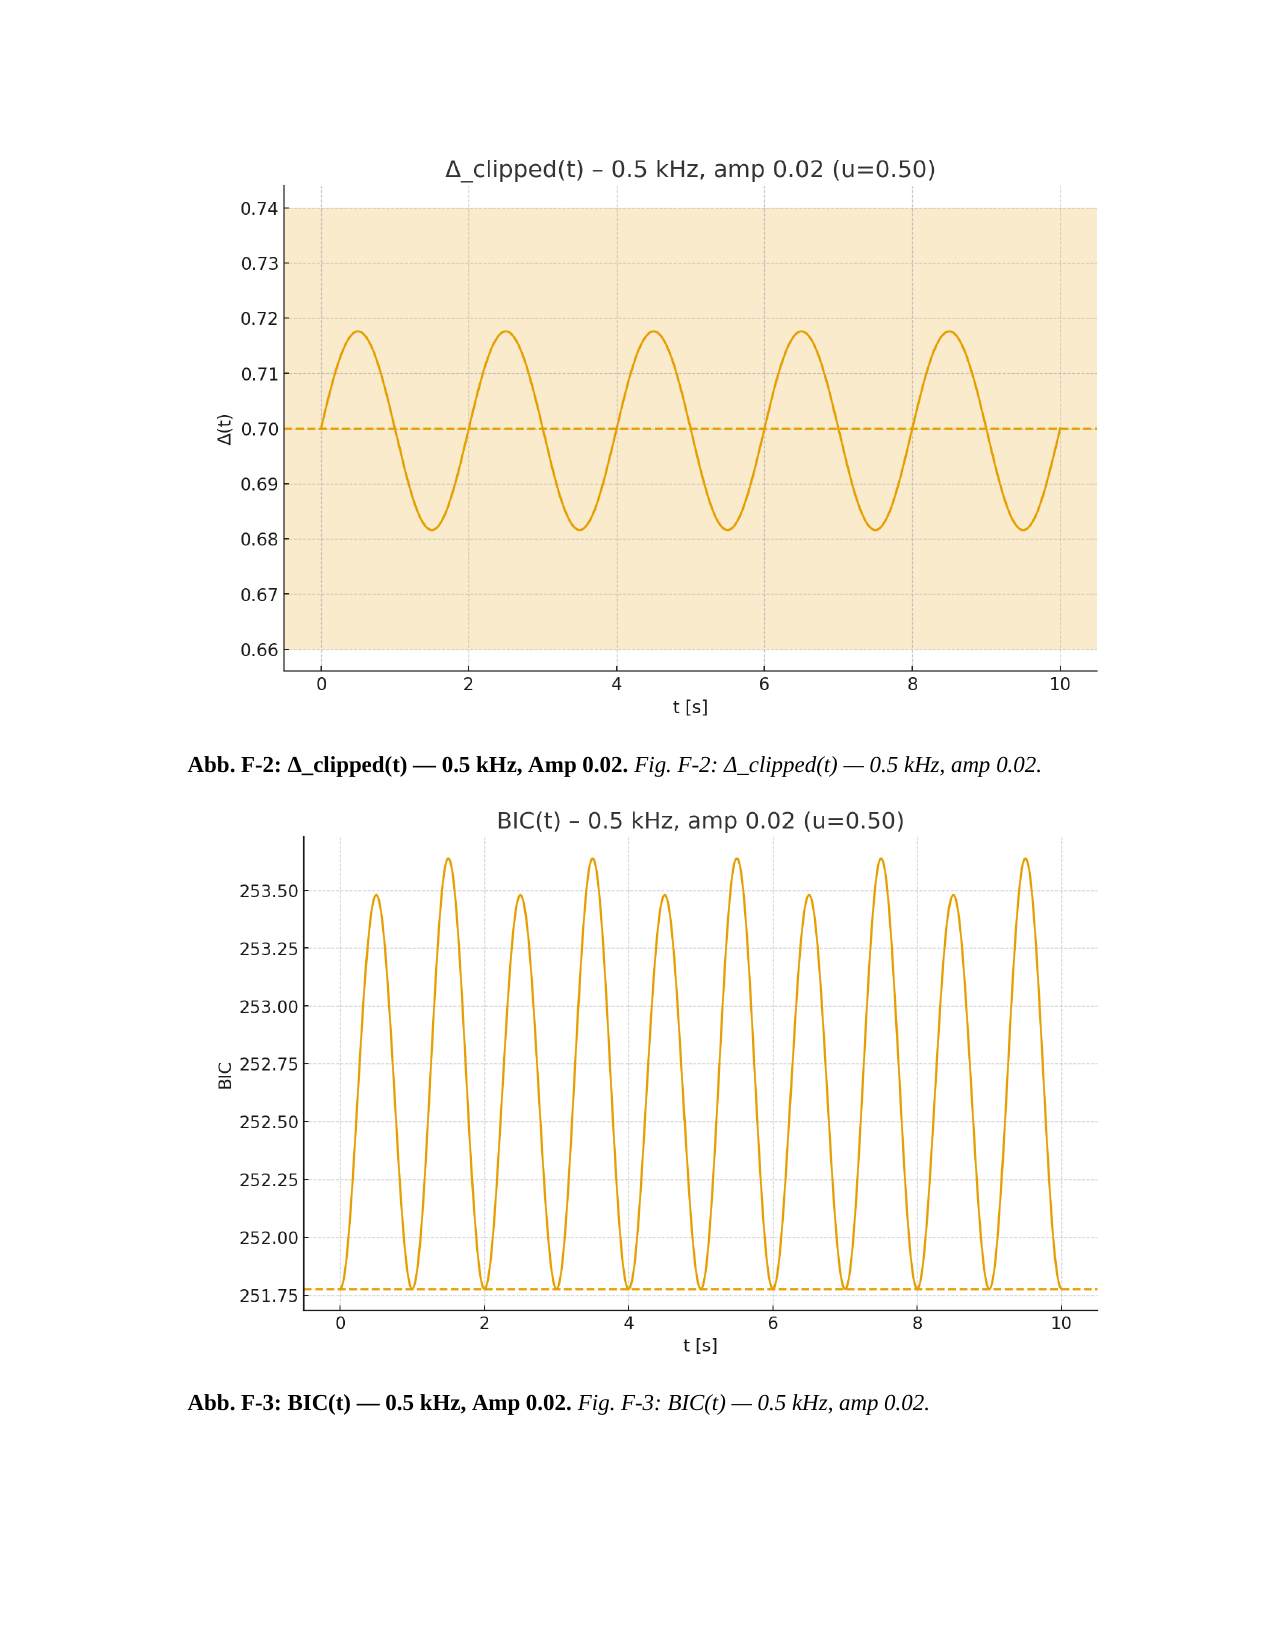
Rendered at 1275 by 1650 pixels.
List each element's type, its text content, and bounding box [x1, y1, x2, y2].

text Abb. F-2: Δ_clipped(t) — 0.5 kHz, Amp 0.02. Fig. F-2: Δ_clipped(t) — 0.5 kHz, amp 0.02. [187, 751, 1087, 777]
picture [206, 802, 1107, 1365]
picture [206, 150, 1107, 727]
text Abb. F-3: BIC(t) — 0.5 kHz, Amp 0.02. Fig. F-3: BIC(t) — 0.5 kHz, amp 0.02. [187, 1389, 1087, 1416]
